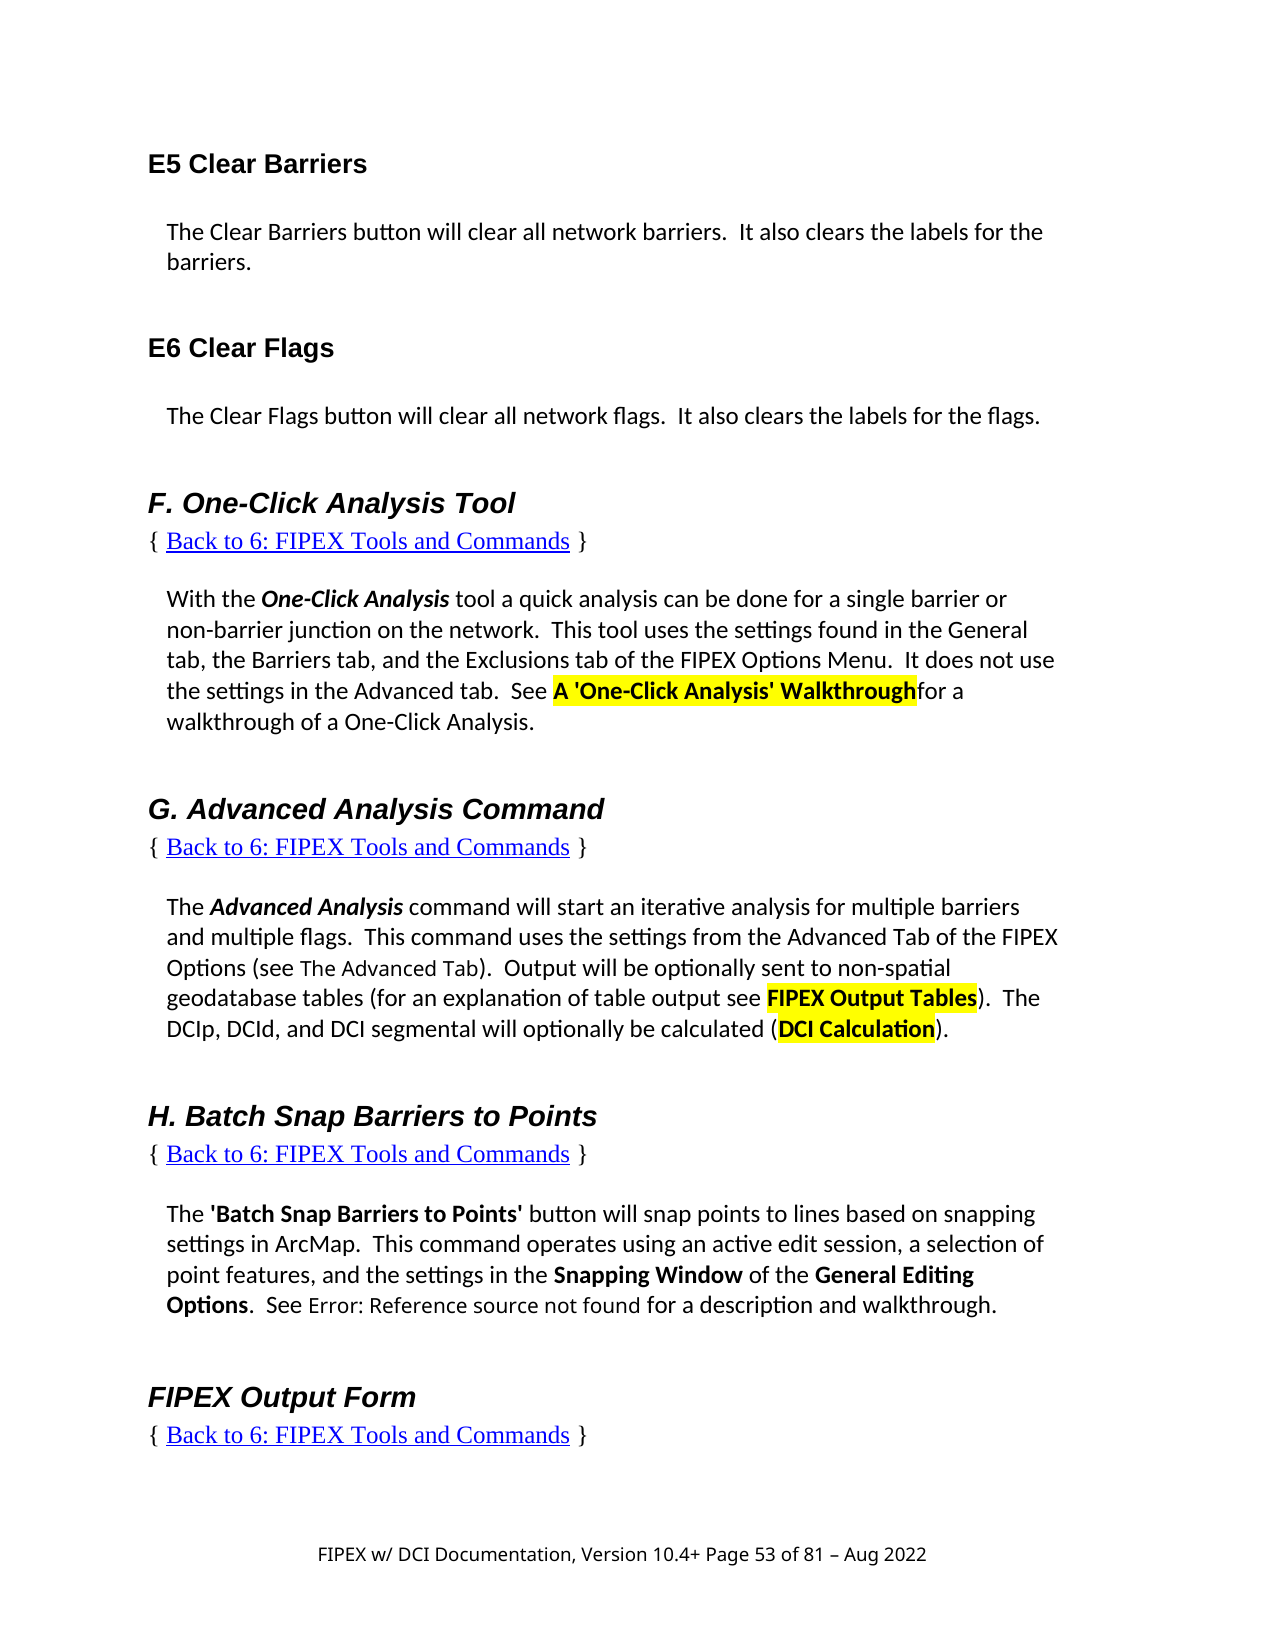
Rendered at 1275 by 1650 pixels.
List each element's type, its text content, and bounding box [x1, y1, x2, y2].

text { Back to 6: FIPEX Tools and Commands } [148, 832, 1125, 860]
subtitle FIPEX Output Form [148, 1380, 1125, 1414]
text The Clear Flags button will clear all network flags. It also clears the labels for the flags. [166, 400, 1058, 431]
text The Advanced Analysis command will start an iterative analysis for multiple barriers and multiple flags. This command uses the settings from the Advanced Tab of the FIPEX Options (see The Advanced Tab). Output will be optionally sent to non-spatial geodatabase tables (for an explanation of table output see FIPEX Output Tables). The DCIp, DCId, and DCI segmental will optionally be calculated (DCI Calculation). [166, 891, 1058, 1043]
text { Back to 6: FIPEX Tools and Commands } [148, 1139, 1125, 1167]
subtitle E5 Clear Barriers [148, 148, 1125, 179]
subtitle G. Advanced Analysis Command [148, 792, 1125, 825]
text { Back to 6: FIPEX Tools and Commands } [148, 526, 1125, 555]
text With the One-Click Analysis tool a quick analysis can be done for a single barrier or non-barrier junction on the network. This tool uses the settings found in the General tab, the Barriers tab, and the Exclusions tab of the FIPEX Options Menu. It does not use the settings in the Advanced tab. See A 'One-Click Analysis' Walkthroughfor a walkthrough of a One-Click Analysis. [166, 584, 1058, 736]
subtitle H. Batch Snap Barriers to Points [148, 1099, 1125, 1132]
subtitle F. One-Click Analysis Tool [148, 486, 1125, 520]
text { Back to 6: FIPEX Tools and Commands } [148, 1420, 1125, 1449]
subtitle E6 Clear Flags [148, 332, 1125, 363]
text The Clear Barriers button will clear all network barriers. It also clears the labels for the barriers. [166, 216, 1058, 277]
